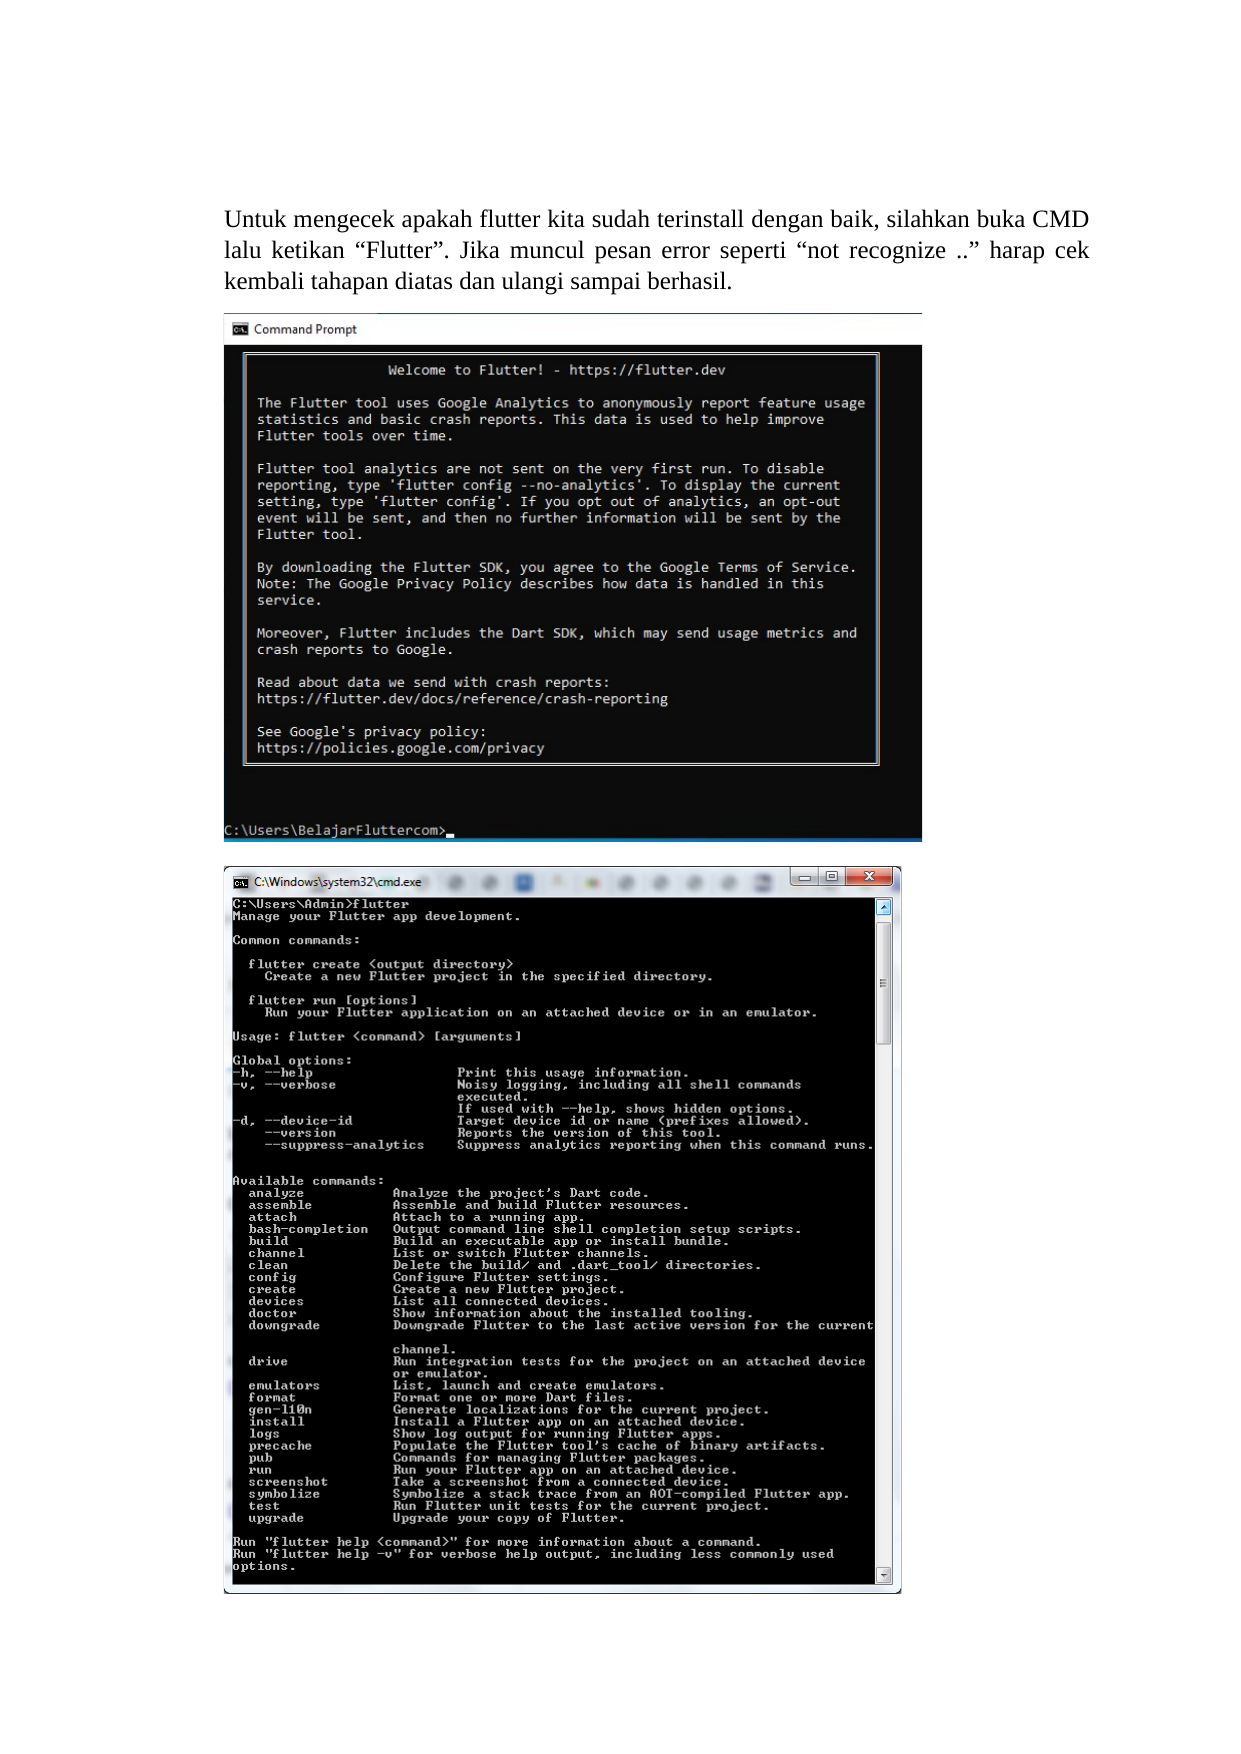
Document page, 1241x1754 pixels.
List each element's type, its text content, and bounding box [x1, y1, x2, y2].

picture [223, 313, 923, 842]
picture [223, 866, 902, 1594]
text Untuk mengecek apakah flutter kita sudah terinstall dengan baik, silahkan buka CMD lalu ketikan “Flutter”. Jika muncul pesan error seperti “not recognize ..” harap cek kembali tahapan diatas dan ulangi sampai berhasil. [224, 204, 1090, 294]
